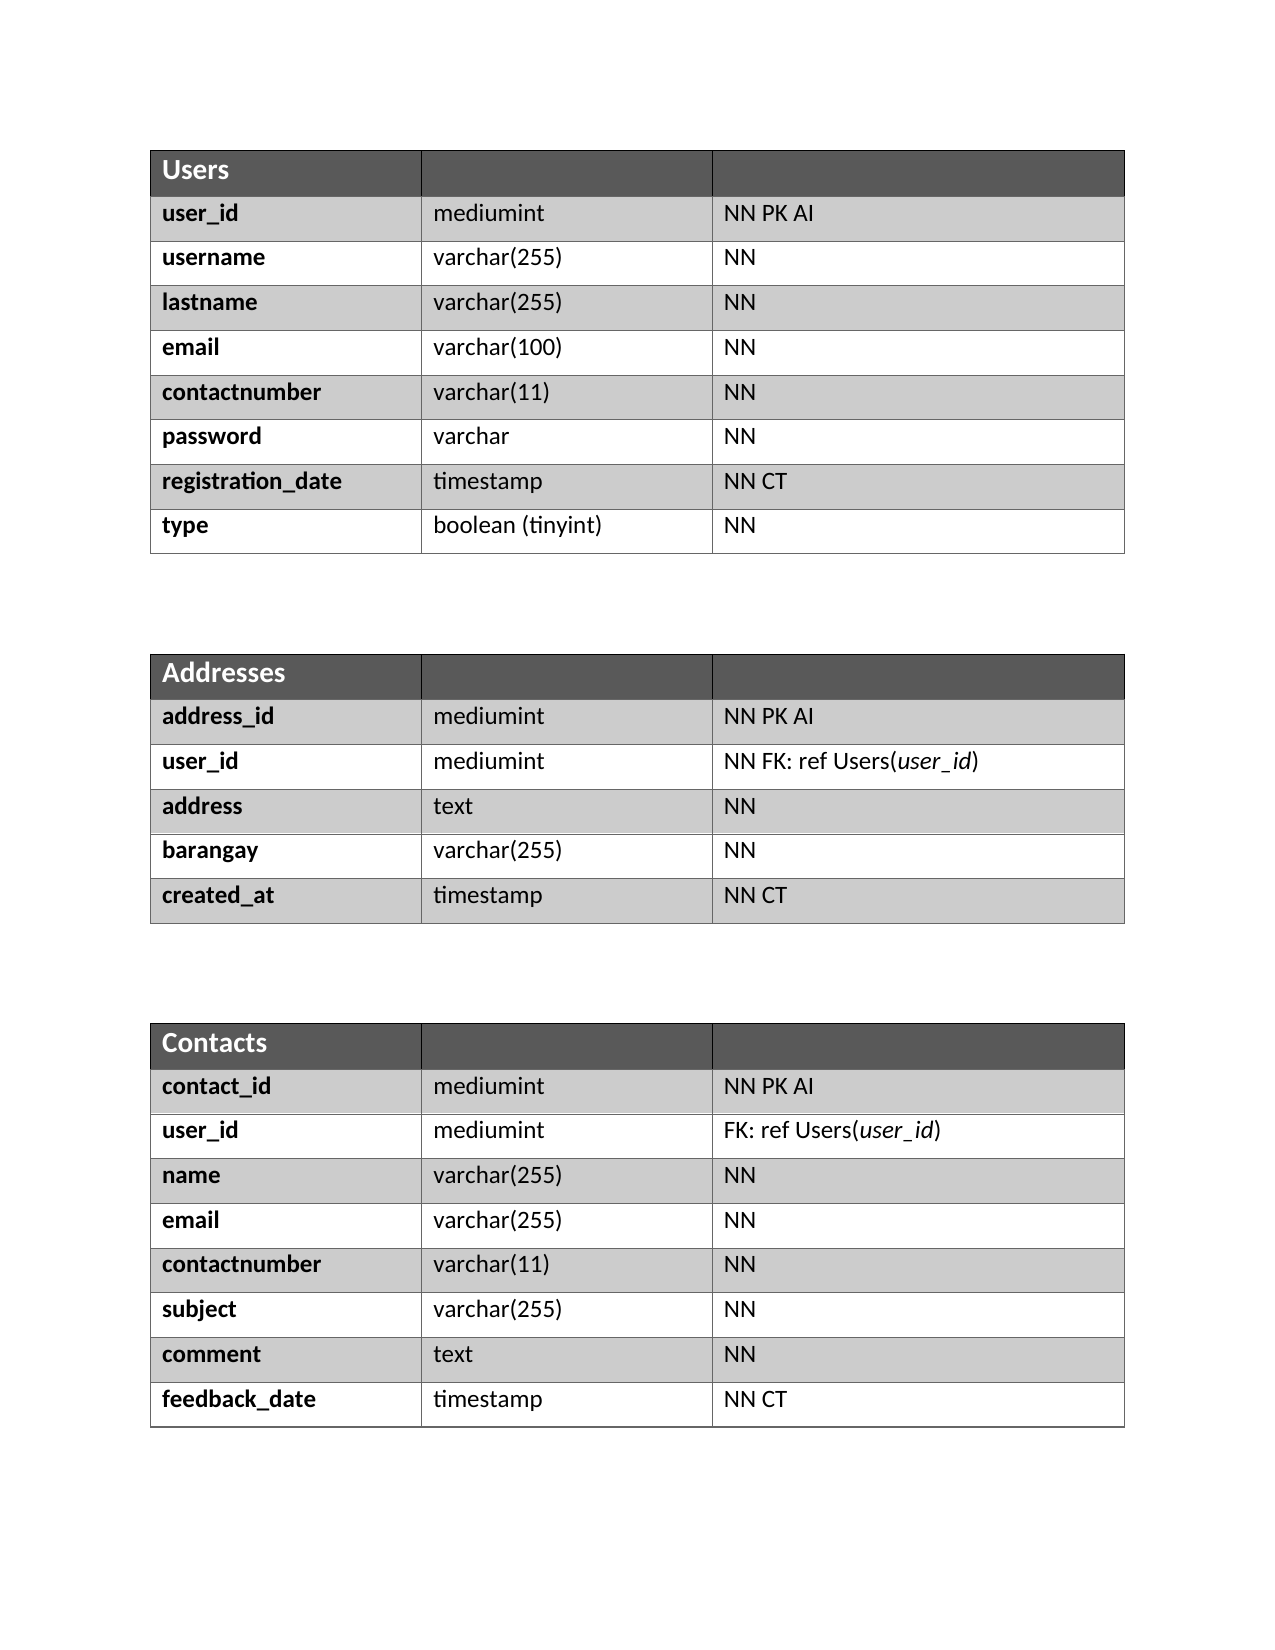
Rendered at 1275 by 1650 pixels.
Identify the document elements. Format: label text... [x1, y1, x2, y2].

table_cell mediumint [422, 700, 712, 744]
table_header [713, 655, 1124, 699]
table_cell varchar(255) [422, 286, 712, 330]
table_header Users [151, 151, 421, 196]
table_cell NN PK AI [713, 1070, 1124, 1113]
table_cell NN FK: ref Users(user_id) [713, 745, 1124, 789]
table_cell NN [713, 1204, 1124, 1248]
table_cell NN [713, 510, 1124, 553]
table_cell mediumint [422, 1115, 712, 1158]
table_cell NN CT [713, 465, 1124, 509]
table_cell NN [713, 790, 1124, 833]
table_cell NN [713, 376, 1124, 419]
table_cell created_at [151, 879, 421, 923]
table_cell varchar(255) [422, 242, 712, 285]
table_cell varchar(255) [422, 1293, 712, 1337]
table_header [422, 655, 712, 699]
table_cell mediumint [422, 1070, 712, 1113]
table_cell comment [151, 1338, 421, 1382]
table_cell feedback_date [151, 1383, 421, 1426]
table_cell varchar(100) [422, 331, 712, 374]
table_cell varchar [422, 420, 712, 464]
table_cell varchar(255) [422, 835, 712, 878]
table_cell varchar(11) [422, 376, 712, 419]
table_cell contact_id [151, 1070, 421, 1113]
table_cell lastname [151, 286, 421, 330]
table_cell email [151, 331, 421, 374]
table_cell NN [713, 286, 1124, 330]
table_cell registration_date [151, 465, 421, 509]
table_cell FK: ref Users(user_id) [713, 1115, 1124, 1158]
table_cell NN PK AI [713, 700, 1124, 744]
table_cell mediumint [422, 745, 712, 789]
table_cell timestamp [422, 1383, 712, 1426]
table_header Contacts [151, 1024, 421, 1069]
table_cell NN CT [713, 879, 1124, 923]
table_cell mediumint [422, 197, 712, 241]
table_cell address_id [151, 700, 421, 744]
table_cell varchar(255) [422, 1204, 712, 1248]
table_cell user_id [151, 745, 421, 789]
table_header [422, 151, 712, 196]
table_cell varchar(11) [422, 1249, 712, 1292]
table_cell NN [713, 1338, 1124, 1382]
table_header [422, 1024, 712, 1069]
table_cell NN [713, 1249, 1124, 1292]
table_cell timestamp [422, 879, 712, 923]
table_cell NN [713, 1159, 1124, 1203]
table_cell user_id [151, 197, 421, 241]
table_cell email [151, 1204, 421, 1248]
table_cell timestamp [422, 465, 712, 509]
table_header Addresses [151, 655, 421, 699]
table_cell subject [151, 1293, 421, 1337]
table_cell NN CT [713, 1383, 1124, 1426]
table_cell user_id [151, 1115, 421, 1158]
table_cell NN PK AI [713, 197, 1124, 241]
table_cell NN [713, 242, 1124, 285]
table_cell contactnumber [151, 376, 421, 419]
table_cell text [422, 790, 712, 833]
table_header [713, 151, 1124, 196]
table_cell password [151, 420, 421, 464]
table_cell NN [713, 1293, 1124, 1337]
table_cell address [151, 790, 421, 833]
table_cell contactnumber [151, 1249, 421, 1292]
table_cell name [151, 1159, 421, 1203]
table_cell NN [713, 420, 1124, 464]
table_cell boolean (tinyint) [422, 510, 712, 553]
table_cell text [422, 1338, 712, 1382]
table_cell NN [713, 835, 1124, 878]
table_cell type [151, 510, 421, 553]
table_cell barangay [151, 835, 421, 878]
table_cell varchar(255) [422, 1159, 712, 1203]
table_header [713, 1024, 1124, 1069]
table_cell username [151, 242, 421, 285]
table_cell NN [713, 331, 1124, 374]
